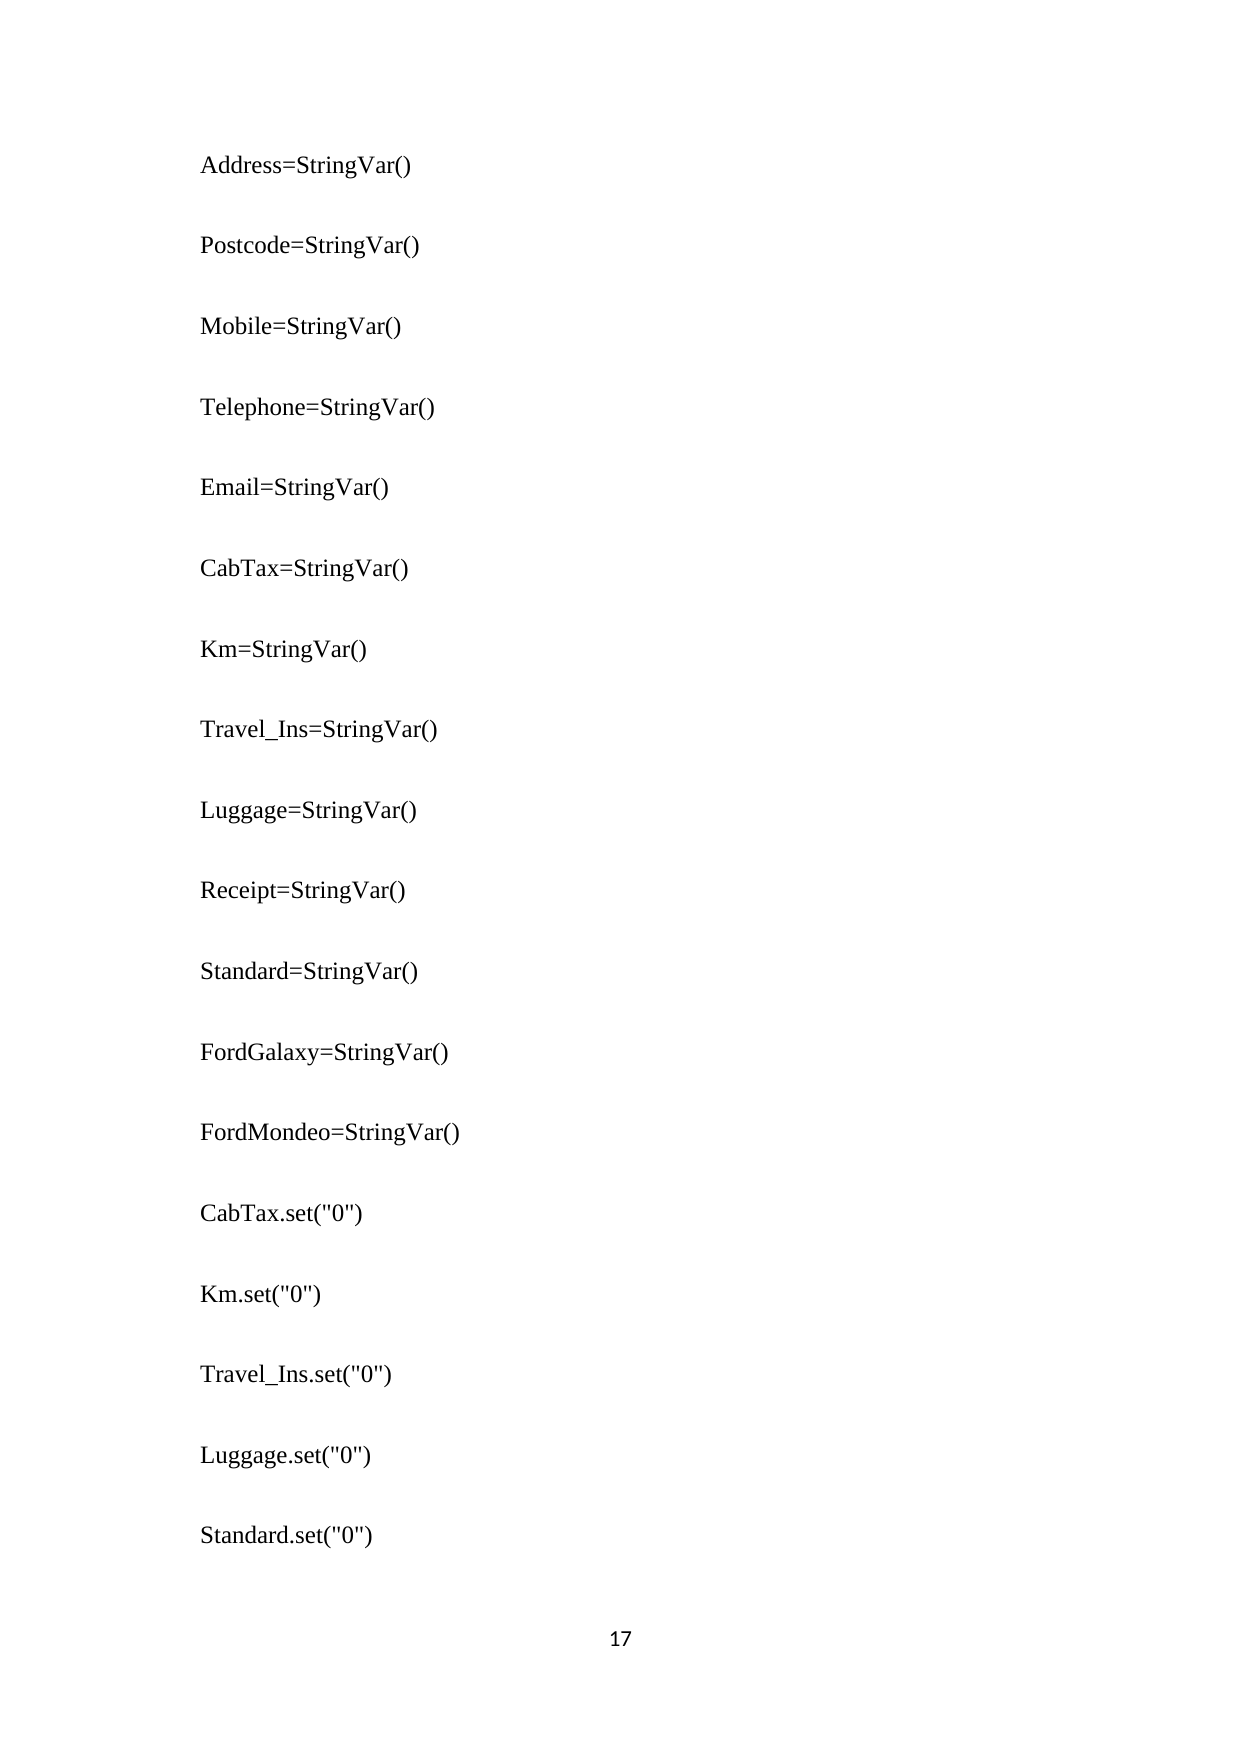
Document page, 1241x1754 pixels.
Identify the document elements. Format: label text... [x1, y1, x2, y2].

text Receipt=StringVar() [150, 876, 1090, 904]
text Luggage=StringVar() [150, 795, 1090, 824]
text Address=StringVar() [150, 150, 1090, 179]
text Travel_Ins=StringVar() [150, 714, 1090, 743]
text CabTax.set("0") [150, 1198, 1090, 1227]
text FordGalaxy=StringVar() [150, 1037, 1090, 1066]
text Postcode=StringVar() [150, 231, 1090, 259]
text Telephone=StringVar() [150, 392, 1090, 421]
text Luggage.set("0") [150, 1440, 1090, 1469]
text Standard.set("0") [150, 1521, 1090, 1549]
text Email=StringVar() [150, 472, 1090, 501]
text Km=StringVar() [150, 634, 1090, 662]
text Travel_Ins.set("0") [150, 1359, 1090, 1388]
text Mobile=StringVar() [150, 311, 1090, 340]
text Km.set("0") [150, 1279, 1090, 1307]
text FordMondeo=StringVar() [150, 1117, 1090, 1146]
text CabTax=StringVar() [150, 553, 1090, 582]
text Standard=StringVar() [150, 956, 1090, 985]
